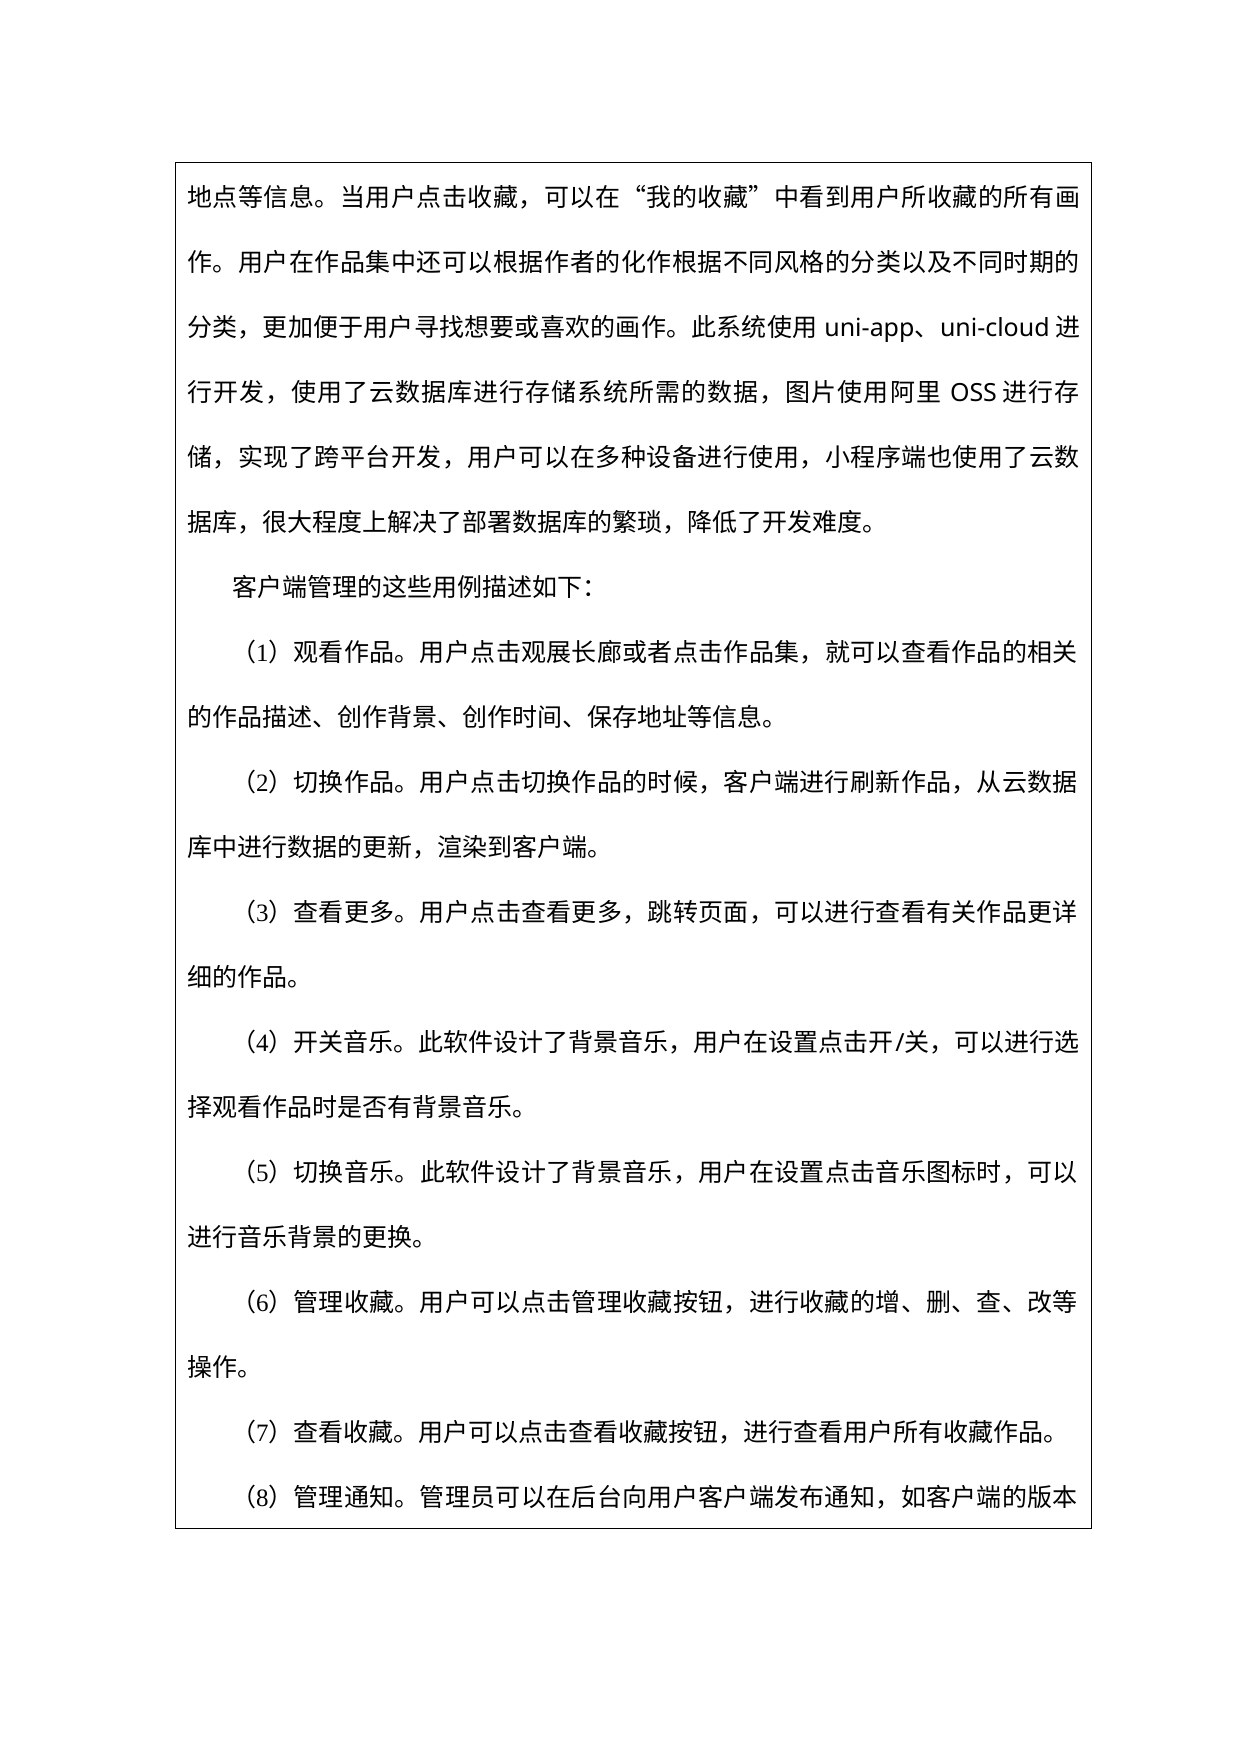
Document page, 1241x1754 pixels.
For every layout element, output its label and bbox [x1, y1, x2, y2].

table_cell [176, 163, 1091, 1528]
